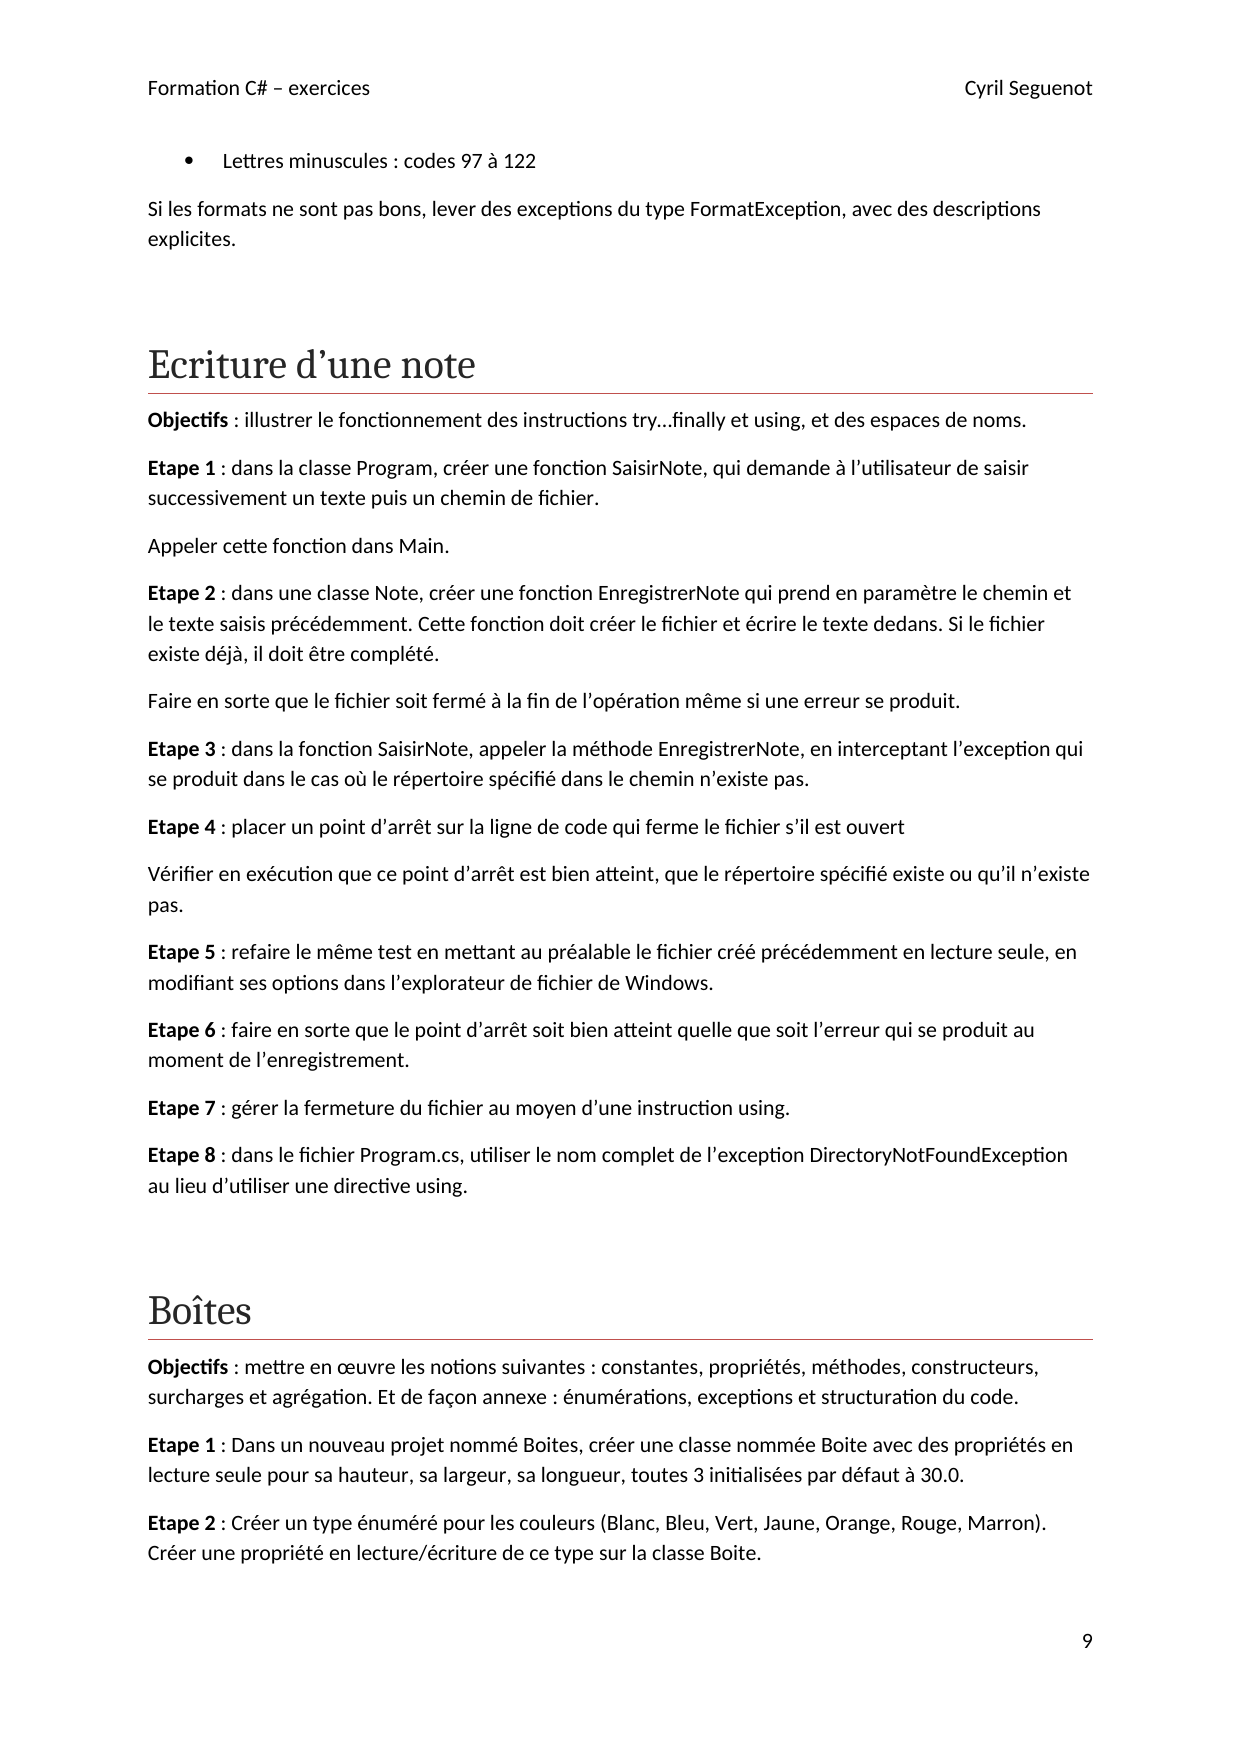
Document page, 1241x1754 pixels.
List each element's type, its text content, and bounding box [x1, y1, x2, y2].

subtitle Ecriture d’une note [148, 341, 1093, 393]
text Etape 8 : dans le fichier Program.cs, utiliser le nom complet de l’exception DirectoryNotFoundException au lieu d’utiliser une directive using. [148, 1141, 1093, 1198]
text Etape 7 : gérer la fermeture du fichier au moyen d’une instruction using. [148, 1094, 1093, 1121]
text Etape 1 : Dans un nouveau projet nommé Boites, créer une classe nommée Boite avec des propriétés en lecture seule pour sa hauteur, sa largeur, sa longueur, toutes 3 initialisées par défaut à 30.0. [148, 1431, 1093, 1488]
text Objectifs : mettre en œuvre les notions suivantes : constantes, propriétés, méthodes, constructeurs, surcharges et agrégation. Et de façon annexe : énumérations, exceptions et structuration du code. [148, 1353, 1093, 1410]
text Etape 2 : dans une classe Note, créer une fonction EnregistrerNote qui prend en paramètre le chemin et le texte saisis précédemment. Cette fonction doit créer le fichier et écrire le texte dedans. Si le fichier existe déjà, il doit être complété. [148, 579, 1093, 667]
text Etape 1 : dans la classe Program, créer une fonction SaisirNote, qui demande à l’utilisateur de saisir successivement un texte puis un chemin de fichier. [148, 454, 1093, 511]
text Etape 6 : faire en sorte que le point d’arrêt soit bien atteint quelle que soit l’erreur qui se produit au moment de l’enregistrement. [148, 1016, 1093, 1073]
text Etape 3 : dans la fonction SaisirNote, appeler la méthode EnregistrerNote, en interceptant l’exception qui se produit dans le cas où le répertoire spécifié dans le chemin n’existe pas. [148, 735, 1093, 792]
text Etape 5 : refaire le même test en mettant au préalable le fichier créé précédemment en lecture seule, en modifiant ses options dans l’explorateur de fichier de Windows. [148, 938, 1093, 995]
list Lettres minuscules : codes 97 à 122 [185, 148, 1093, 174]
text Etape 4 : placer un point d’arrêt sur la ligne de code qui ferme le fichier s’il est ouvert [148, 813, 1093, 839]
text Vérifier en exécution que ce point d’arrêt est bien atteint, que le répertoire spécifié existe ou qu’il n’existe pas. [148, 860, 1093, 917]
text Objectifs : illustrer le fonctionnement des instructions try…finally et using, et des espaces de noms. [148, 407, 1093, 433]
subtitle Boîtes [148, 1287, 1093, 1339]
text Si les formats ne sont pas bons, lever des exceptions du type FormatException, avec des descriptions explicites. [148, 195, 1093, 252]
text Faire en sorte que le fichier soit fermé à la fin de l’opération même si une erreur se produit. [148, 688, 1093, 714]
text Etape 2 : Créer un type énuméré pour les couleurs (Blanc, Bleu, Vert, Jaune, Orange, Rouge, Marron). Créer une propriété en lecture/écriture de ce type sur la classe Boite. [148, 1509, 1093, 1566]
text Appeler cette fonction dans Main. [148, 532, 1093, 558]
